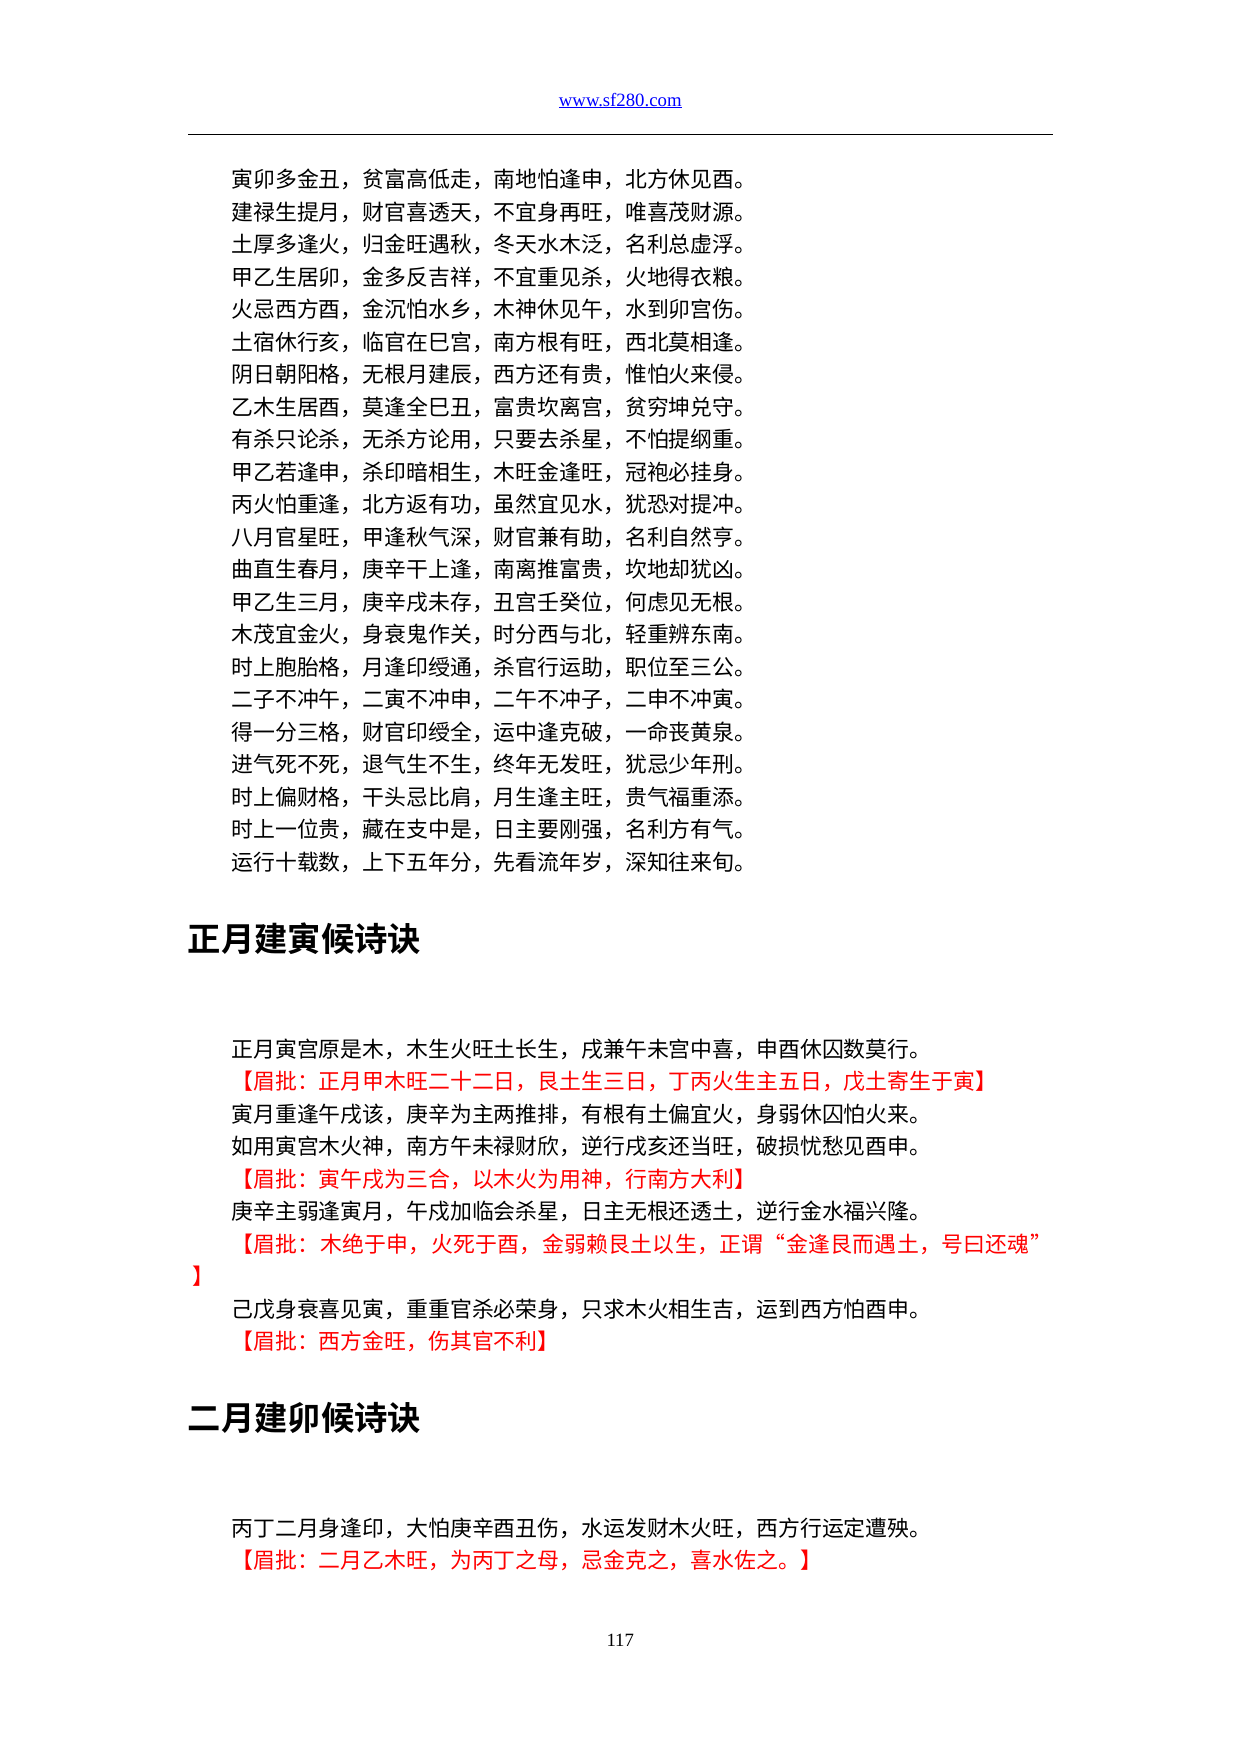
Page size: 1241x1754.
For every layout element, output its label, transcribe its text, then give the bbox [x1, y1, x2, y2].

text 寅卯多金丑，贫富高低走，南地怕逢申，北方休见酉。 [187, 162, 1053, 194]
text 建禄生提月，财官喜透天，不宜身再旺，唯喜茂财源。 [187, 194, 1053, 227]
text 如用寅宫木火神，南方午未禄财欣，逆行戌亥还当旺，破损忧愁见酉申。 [187, 1129, 1053, 1161]
text 有杀只论杀，无杀方论用，只要去杀星，不怕提纲重。 [187, 422, 1053, 454]
text 【眉批：正月甲木旺二十二日，艮土生三日，丁丙火生主五日，戊土寄生于寅】 [187, 1064, 1053, 1096]
text 二子不冲午，二寅不冲申，二午不冲子，二申不冲寅。 [187, 682, 1053, 714]
text 时上一位贵，藏在支中是，日主要刚强，名利方有气。 [187, 812, 1053, 844]
text 运行十载数，上下五年分，先看流年岁，深知往来旬。 [187, 844, 1053, 877]
text 正月寅宫原是木，木生火旺土长生，戌兼午未宫中喜，申酉休囚数莫行。 [187, 1031, 1053, 1064]
text 乙木生居酉，莫逢全巳丑，富贵坎离宫，贫穷坤兑守。 [187, 389, 1053, 422]
text 【眉批：寅午戌为三合，以木火为用神，行南方大利】 [187, 1161, 1053, 1194]
text 曲直生春月，庚辛干上逢，南离推富贵，坎地却犹凶。 [187, 552, 1053, 584]
subtitle 二月建卯候诗诀 [187, 1383, 1053, 1448]
text 土宿休行亥，临官在巳宫，南方根有旺，西北莫相逢。 [187, 324, 1053, 357]
text 【眉批：二月乙木旺，为丙丁之母，忌金克之，喜水佐之。】 [187, 1543, 1053, 1576]
text 土厚多逢火，归金旺遇秋，冬天水木泛，名利总虚浮。 [187, 227, 1053, 259]
text 阴日朝阳格，无根月建辰，西方还有贵，惟怕火来侵。 [187, 357, 1053, 389]
text 丙丁二月身逢印，大怕庚辛酉丑伤，水运发财木火旺，西方行运定遭殃。 [187, 1511, 1053, 1543]
text 丙火怕重逢，北方返有功，虽然宜见水，犹恐对提冲。 [187, 487, 1053, 519]
text 甲乙生三月，庚辛戌未存，丑宫壬癸位，何虑见无根。 [187, 584, 1053, 617]
text 【眉批：西方金旺，伤其官不利】 [187, 1324, 1053, 1356]
text 时上胞胎格，月逢印绶通，杀官行运助，职位至三公。 [187, 649, 1053, 682]
text 时上偏财格，干头忌比肩，月生逢主旺，贵气福重添。 [187, 779, 1053, 812]
text 【眉批：木绝于申，火死于酉，金弱赖艮土以生，正谓“金逢艮而遇土，号曰还魂” 】 [187, 1226, 1053, 1291]
text 庚辛主弱逢寅月，午戍加临会杀星，日主无根还透土，逆行金水福兴隆。 [187, 1194, 1053, 1226]
text 木茂宜金火，身衰鬼作关，时分西与北，轻重辨东南。 [187, 617, 1053, 649]
text 己戊身衰喜见寅，重重官杀必荣身，只求木火相生吉，运到西方怕酉申。 [187, 1291, 1053, 1324]
text 甲乙生居卯，金多反吉祥，不宜重见杀，火地得衣粮。 [187, 259, 1053, 292]
text 甲乙若逢申，杀印暗相生，木旺金逢旺，冠袍必挂身。 [187, 454, 1053, 487]
text 八月官星旺，甲逢秋气深，财官兼有助，名利自然亨。 [187, 519, 1053, 552]
text 火忌西方酉，金沉怕水乡，木神休见午，水到卯宫伤。 [187, 292, 1053, 324]
text 进气死不死，退气生不生，终年无发旺，犹忌少年刑。 [187, 747, 1053, 779]
subtitle 正月建寅候诗诀 [187, 904, 1053, 969]
text 寅月重逢午戌该，庚辛为主两推排，有根有土偏宜火，身弱休囚怕火来。 [187, 1096, 1053, 1129]
text 得一分三格，财官印绶全，运中逢克破，一命丧黄泉。 [187, 714, 1053, 747]
